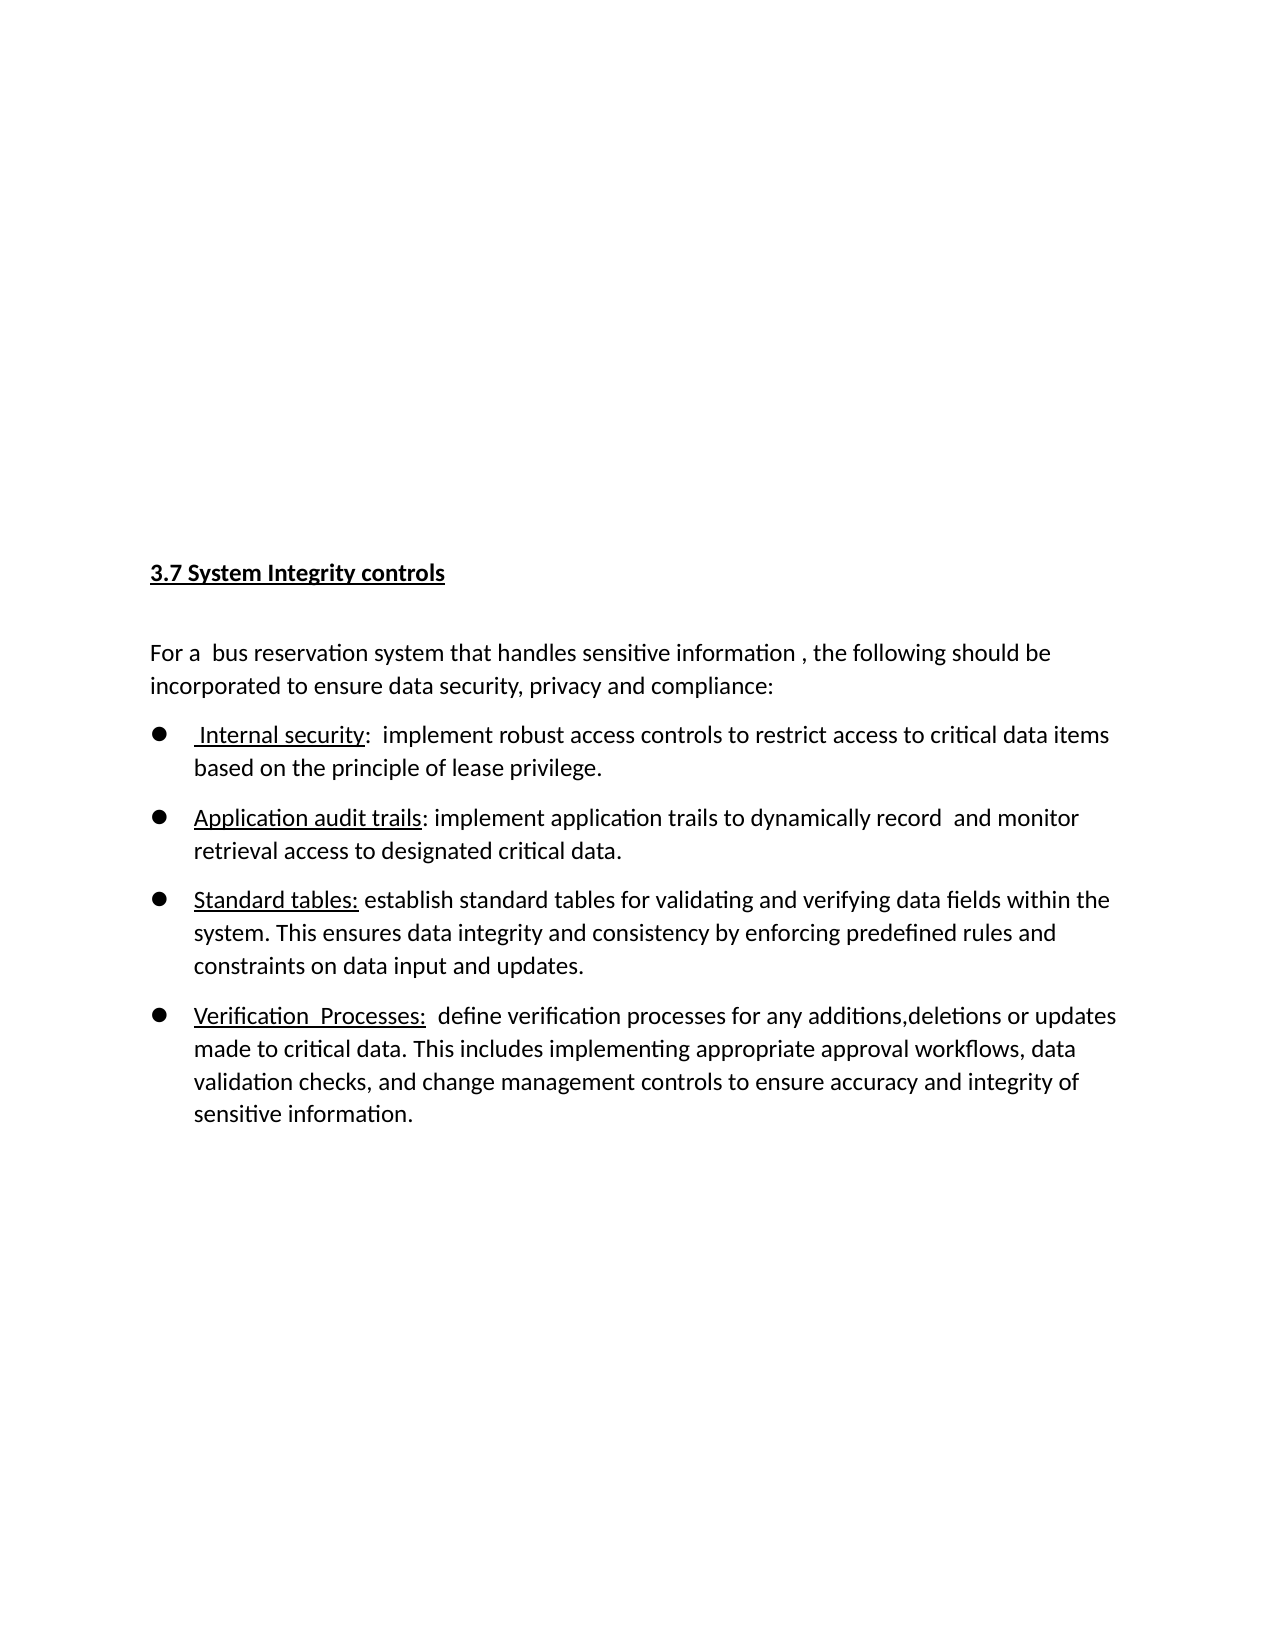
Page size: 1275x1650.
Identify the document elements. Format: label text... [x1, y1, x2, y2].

list Application audit trails: implement application trails to dynamically record and monitor retrieval access to designated critical data. [150, 802, 1125, 865]
list Standard tables: establish standard tables for validating and verifying data fields within the system. This ensures data integrity and consistency by enforcing predefined rules and constraints on data input and updates. [150, 884, 1125, 981]
list Internal security: implement robust access controls to restrict access to critical data items based on the principle of lease privilege. [150, 719, 1125, 783]
list Verification Processes: define verification processes for any additions,deletions or updates made to critical data. This includes implementing appropriate approval workflows, data validation checks, and change management controls to ensure accuracy and integrity of sensitive information. [150, 1000, 1125, 1129]
subtitle 3.7 System Integrity controls [150, 557, 1125, 588]
text For a bus reservation system that handles sensitive information , the following should be incorporated to ensure data security, privacy and compliance: [150, 637, 1125, 700]
